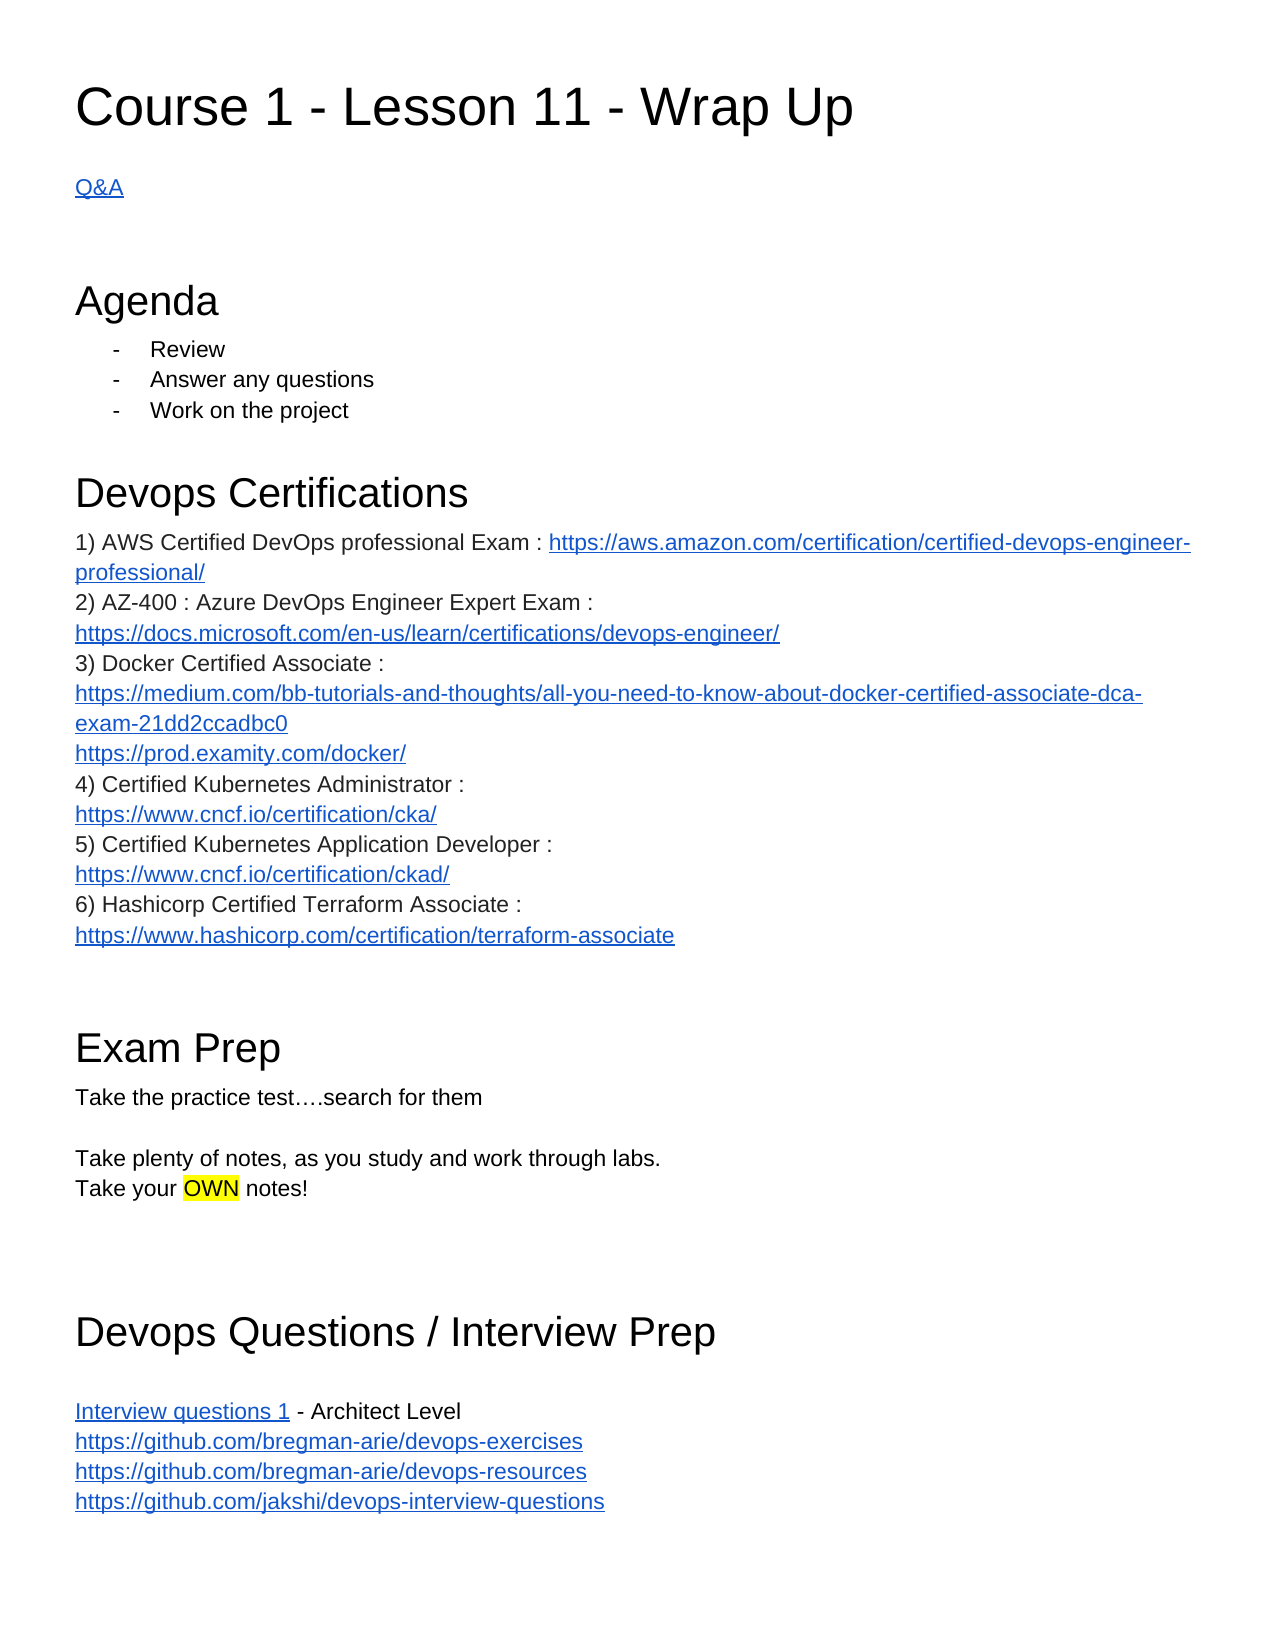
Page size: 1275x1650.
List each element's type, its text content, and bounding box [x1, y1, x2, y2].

text https://www.cncf.io/certification/ckad/ [75, 861, 1200, 888]
text Take the practice test….search for them [75, 1084, 1200, 1111]
text 3) Docker Certified Associate : [75, 650, 1200, 676]
subtitle Exam Prep [75, 1024, 1200, 1072]
text 4) Certified Kubernetes Administrator : [75, 771, 1200, 797]
text https://www.cncf.io/certification/cka/ [75, 801, 1200, 827]
text Take your OWN notes! [75, 1175, 183, 1201]
list Answer any questions [112, 366, 1200, 393]
text Take plenty of notes, as you study and work through labs. [75, 1144, 1200, 1171]
text https://docs.microsoft.com/en-us/learn/certifications/devops-engineer/ [75, 619, 1200, 646]
list Work on the project [112, 397, 1200, 423]
subtitle Devops Certifications [75, 468, 1200, 516]
list Review [112, 336, 1200, 363]
text 1) AWS Certified DevOps professional Exam : https://aws.amazon.com/certification/certified-devops-engineer-professional/ [75, 529, 1200, 586]
text https://prod.examity.com/docker/ [75, 740, 1200, 767]
text https://github.com/jakshi/devops-interview-questions [75, 1488, 1200, 1515]
text https://github.com/bregman-arie/devops-resources [75, 1458, 1200, 1484]
text 2) AZ-400 : Azure DevOps Engineer Expert Exam : [75, 589, 1200, 616]
text https://medium.com/bb-tutorials-and-thoughts/all-you-need-to-know-about-docker-certified-associate-dca-exam-21dd2ccadbc0 [75, 680, 1200, 737]
text 6) Hashicorp Certified Terraform Associate : [75, 891, 1200, 918]
subtitle Agenda [75, 276, 1200, 324]
subtitle Devops Questions / Interview Prep [75, 1307, 1200, 1355]
text https://github.com/bregman-arie/devops-exercises [75, 1428, 1200, 1454]
text 5) Certified Kubernetes Application Developer : [75, 831, 1200, 857]
text Q&A [75, 174, 1200, 200]
text Take your OWN notes! [239, 1175, 1200, 1201]
title Course 1 - Lesson 11 - Wrap Up [75, 75, 1200, 137]
text https://www.hashicorp.com/certification/terraform-associate [75, 922, 1200, 948]
text Interview questions 1 - Architect Level [75, 1398, 1200, 1424]
